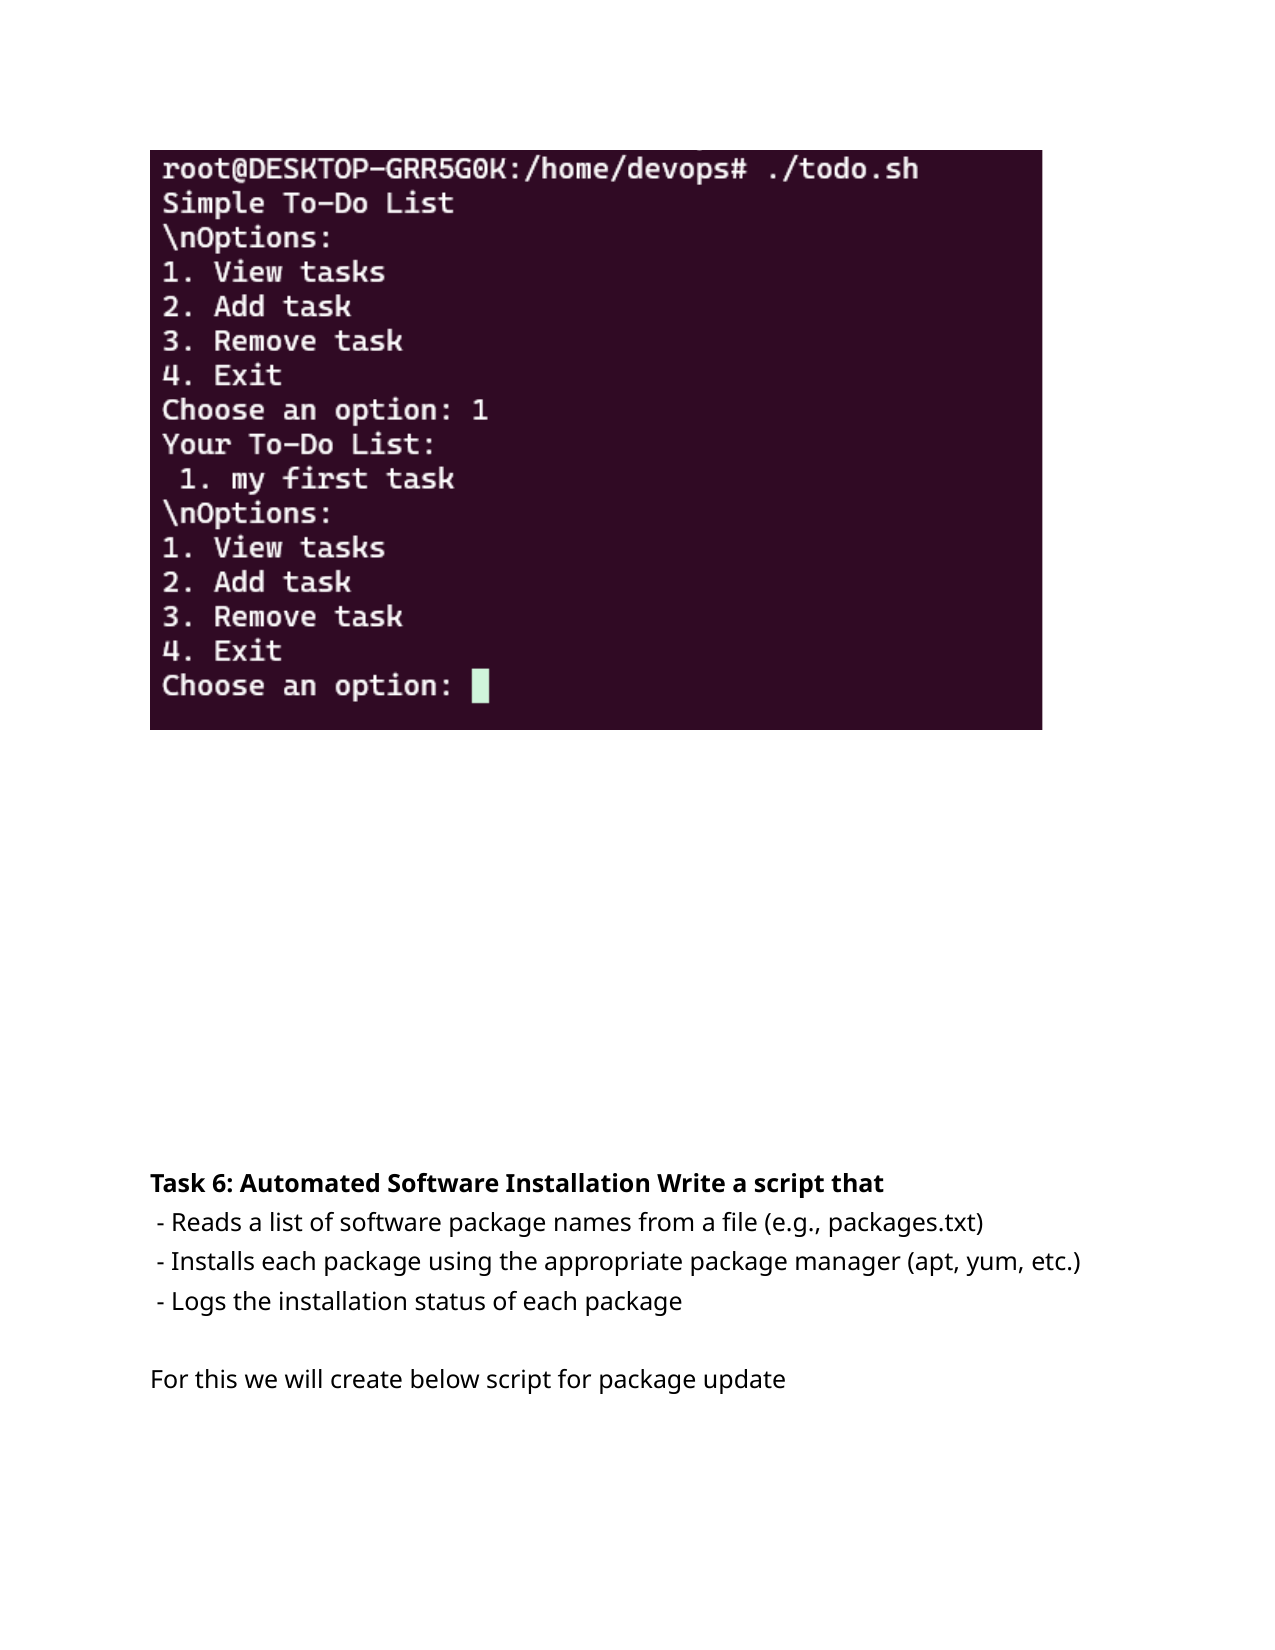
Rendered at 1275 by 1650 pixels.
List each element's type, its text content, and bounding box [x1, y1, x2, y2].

text - Logs the installation status of each package [150, 1283, 1125, 1317]
text - Reads a list of software package names from a file (e.g., packages.txt) [150, 1205, 1125, 1239]
picture [150, 150, 1043, 730]
text Task 6: Automated Software Installation Write a script that [150, 1166, 1125, 1200]
text - Installs each package using the appropriate package manager (apt, yum, etc.) [150, 1244, 1125, 1278]
text For this we will create below script for package update [150, 1362, 1125, 1396]
